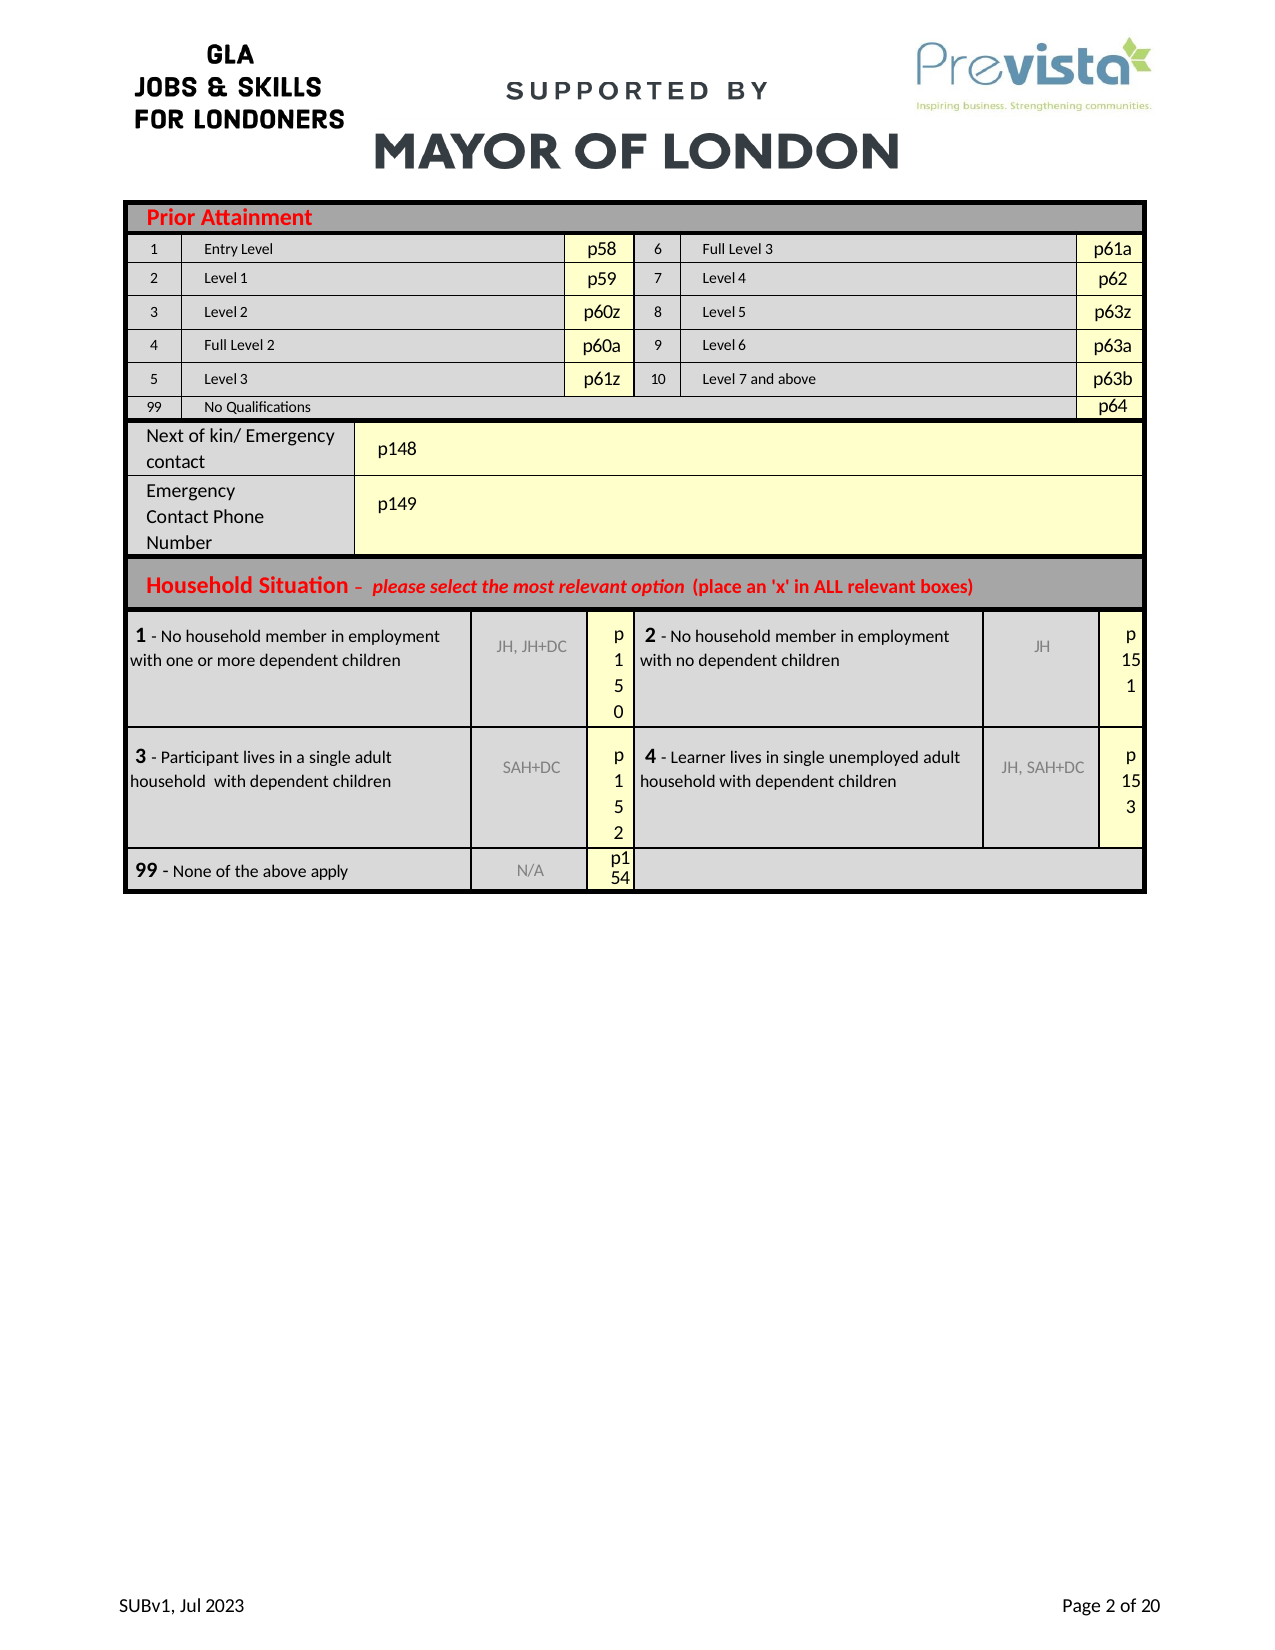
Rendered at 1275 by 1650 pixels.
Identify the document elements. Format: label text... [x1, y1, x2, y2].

table_cell [1076, 423, 1142, 475]
table_cell [1076, 476, 1142, 554]
table_cell p60a [565, 330, 633, 362]
table_cell Next of kin/ Emergency contact [128, 423, 354, 475]
table_cell 9 [635, 330, 680, 362]
table_cell Level 1 [182, 263, 564, 295]
table_cell p154 [588, 849, 633, 889]
table_cell 6 [635, 235, 680, 262]
table_cell 1 [128, 235, 181, 262]
table_cell 99 [128, 397, 181, 418]
table_cell 10 [635, 363, 680, 396]
table_cell JH, JH+DC [472, 612, 586, 726]
picture [375, 82, 898, 169]
table_cell p58 [565, 235, 633, 262]
table_cell p59 [565, 263, 633, 295]
table_cell p63a [1077, 330, 1142, 362]
table_cell p61a [1077, 235, 1142, 262]
table_cell 1 - No household member in employment with one or more dependent children [128, 612, 470, 726]
table_cell p151 [1100, 612, 1142, 726]
table_cell p148 [355, 423, 1076, 475]
table_cell p153 [1100, 728, 1142, 847]
table_cell p63b [1077, 363, 1142, 396]
table_cell p149 [355, 476, 1076, 554]
table_cell Level 2 [182, 296, 564, 329]
table_cell 2 - No household member in employment with no dependent children [635, 612, 982, 726]
table_header Prior Attainment [128, 205, 1142, 231]
table_cell 4 - Learner lives in single unemployed adult household with dependent children [635, 728, 982, 847]
table_cell JH [984, 612, 1098, 726]
table_cell JH, SAH+DC [984, 728, 1098, 847]
table_cell 8 [635, 296, 680, 329]
table_cell 7 [635, 263, 680, 295]
table_cell 3 [128, 296, 181, 329]
table_cell 4 [128, 330, 181, 362]
picture [914, 29, 1155, 117]
table_cell p60z [565, 296, 633, 329]
table_cell p63z [1077, 296, 1142, 329]
table_cell SAH+DC [472, 728, 586, 847]
table_cell N/A [472, 849, 586, 889]
table_cell Entry Level [182, 235, 564, 262]
table_cell p150 [588, 612, 633, 726]
table_cell p62 [1077, 263, 1142, 295]
table_cell Level 6 [681, 330, 1076, 362]
table_cell Full Level 3 [681, 235, 1076, 262]
table_cell p152 [588, 728, 633, 847]
table_cell 3 - Participant lives in a single adult household with dependent children [128, 728, 470, 847]
table_cell Level 3 [182, 363, 564, 396]
table_cell Level 4 [681, 263, 1076, 295]
picture [134, 44, 344, 129]
table_cell 99 - None of the above apply [128, 849, 470, 889]
table_cell 2 [128, 263, 181, 295]
table_cell Level 7 and above [681, 363, 1076, 396]
table_cell Emergency Contact Phone Number [128, 476, 354, 554]
table_cell [635, 849, 1142, 889]
table_cell Level 5 [681, 296, 1076, 329]
table_cell p64 [1077, 397, 1142, 418]
table_cell No Qualifications [182, 397, 1076, 418]
table_cell 5 [128, 363, 181, 396]
table_cell Household Situation – please select the most relevant option (place an 'x' in ALL relevant boxes) [128, 559, 1142, 607]
table_cell Full Level 2 [182, 330, 564, 362]
table_cell p61z [565, 363, 633, 396]
